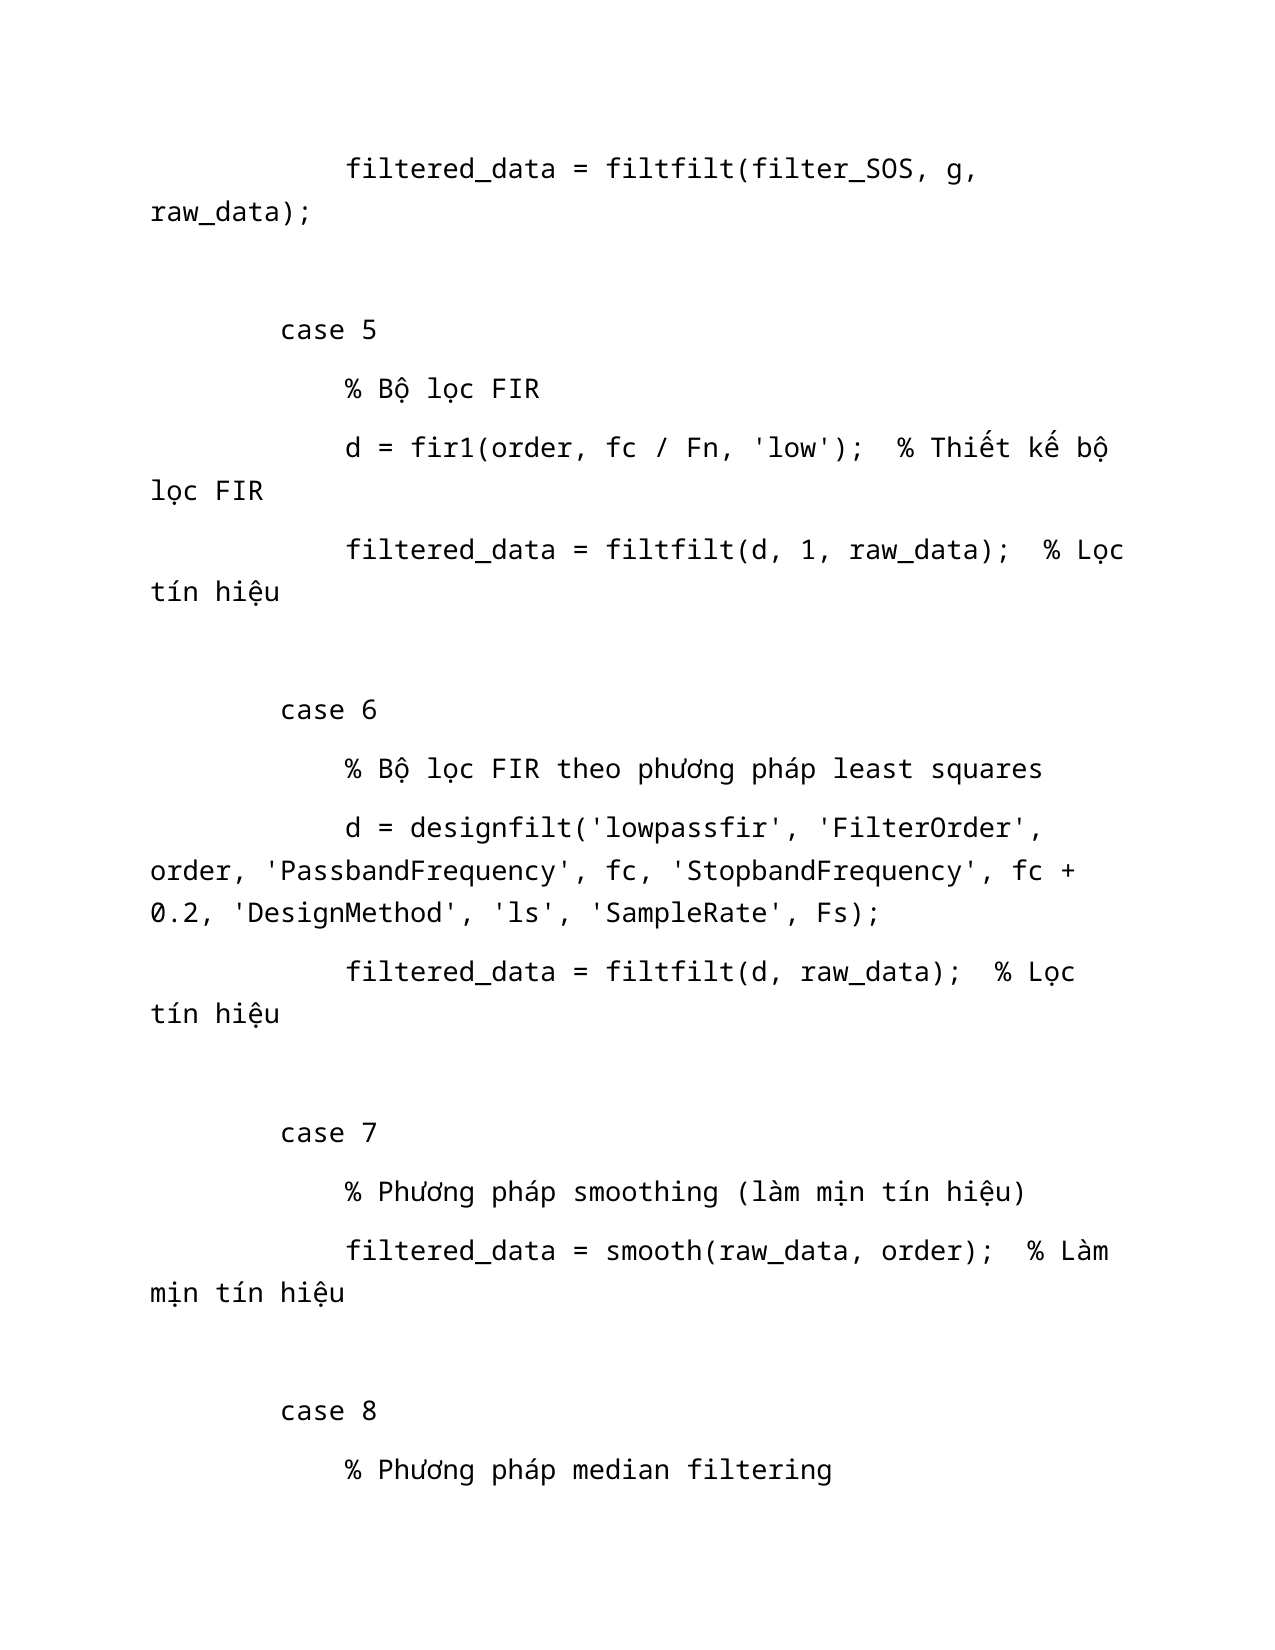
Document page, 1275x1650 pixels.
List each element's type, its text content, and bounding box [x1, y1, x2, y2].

text % Bộ lọc FIR theo phương pháp least squares [150, 750, 1125, 787]
text filtered_data = filtfilt(filter_SOS, g, raw_data); [150, 150, 1125, 229]
text filtered_data = smooth(raw_data, order); % Làm mịn tín hiệu [150, 1231, 1125, 1311]
text case 6 [150, 691, 1125, 727]
text case 5 [150, 311, 1125, 347]
text d = fir1(order, fc / Fn, 'low'); % Thiết kế bộ lọc FIR [150, 429, 1125, 508]
text % Bộ lọc FIR [150, 369, 1125, 406]
text % Phương pháp smoothing (làm mịn tín hiệu) [150, 1172, 1125, 1209]
text d = designfilt('lowpassfir', 'FilterOrder', order, 'PassbandFrequency', fc, 'StopbandFrequency', fc + 0.2, 'DesignMethod', 'ls', 'SampleRate', Fs); [150, 809, 1125, 930]
text case 7 [150, 1113, 1125, 1150]
text filtered_data = filtfilt(d, raw_data); % Lọc tín hiệu [150, 953, 1125, 1032]
text filtered_data = filtfilt(d, 1, raw_data); % Lọc tín hiệu [150, 530, 1125, 609]
text % Phương pháp median filtering [150, 1451, 1125, 1488]
text case 8 [150, 1392, 1125, 1429]
